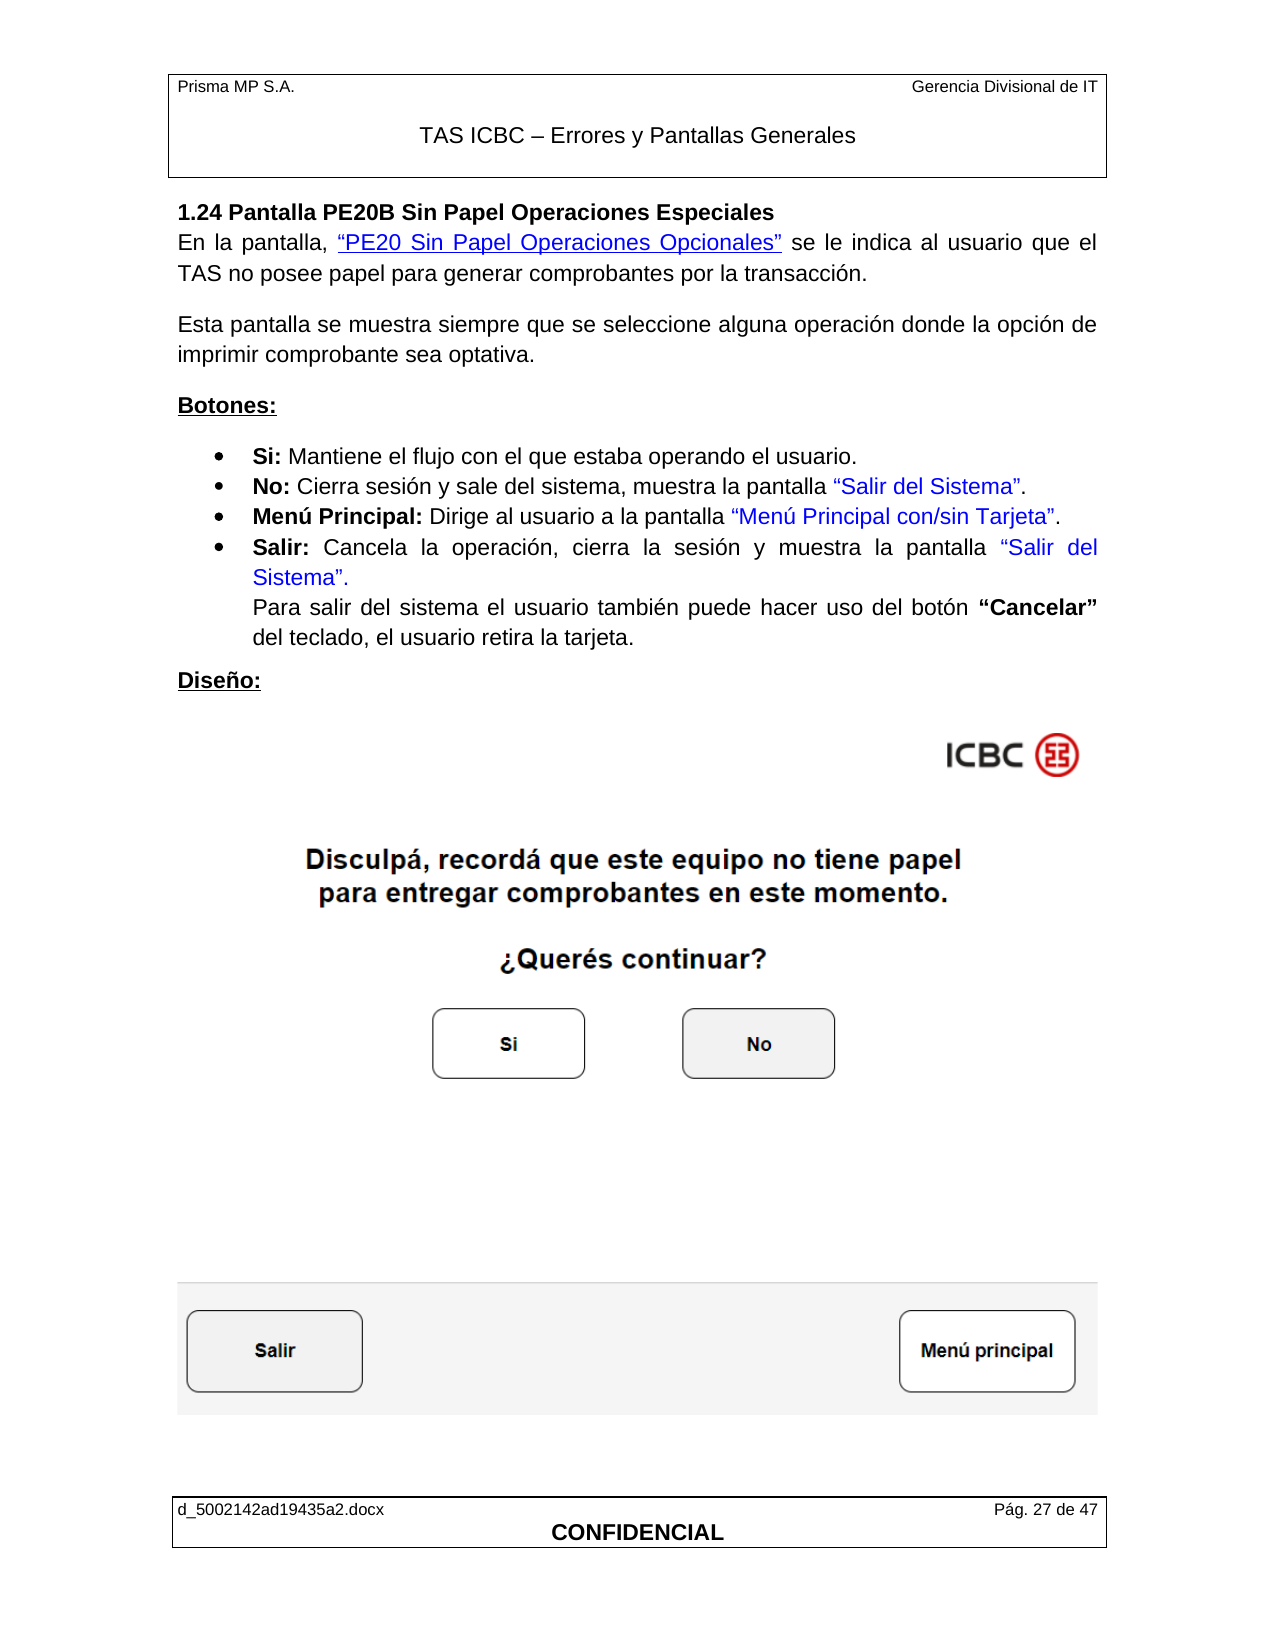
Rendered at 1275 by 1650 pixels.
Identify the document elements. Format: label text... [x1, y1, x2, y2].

list Menú Principal: Dirige al usuario a la pantalla “Menú Principal con/sin Tarjeta”. [215, 503, 1098, 529]
picture [177, 717, 1098, 1415]
text Diseño: [177, 667, 1098, 693]
list Salir: Cancela la operación, cierra la sesión y muestra la pantalla “Salir del Sistema”. [215, 533, 1098, 590]
list Para salir del sistema el usuario también puede hacer uso del botón “Cancelar” del teclado, el usuario retira la tarjeta. [252, 594, 1098, 650]
list Si: Mantiene el flujo con el que estaba operando el usuario. [215, 443, 1098, 469]
text Esta pantalla se muestra siempre que se seleccione alguna operación donde la opción de imprimir comprobante sea optativa. [177, 311, 1098, 367]
text En la pantalla, “PE20 Sin Papel Operaciones Opcionales” se le indica al usuario que el TAS no posee papel para generar comprobantes por la transacción. [177, 229, 1098, 286]
text Botones: [177, 392, 1098, 418]
subtitle 1.24 Pantalla PE20B Sin Papel Operaciones Especiales [177, 199, 1098, 225]
list No: Cierra sesión y sale del sistema, muestra la pantalla “Salir del Sistema”. [215, 473, 1098, 499]
